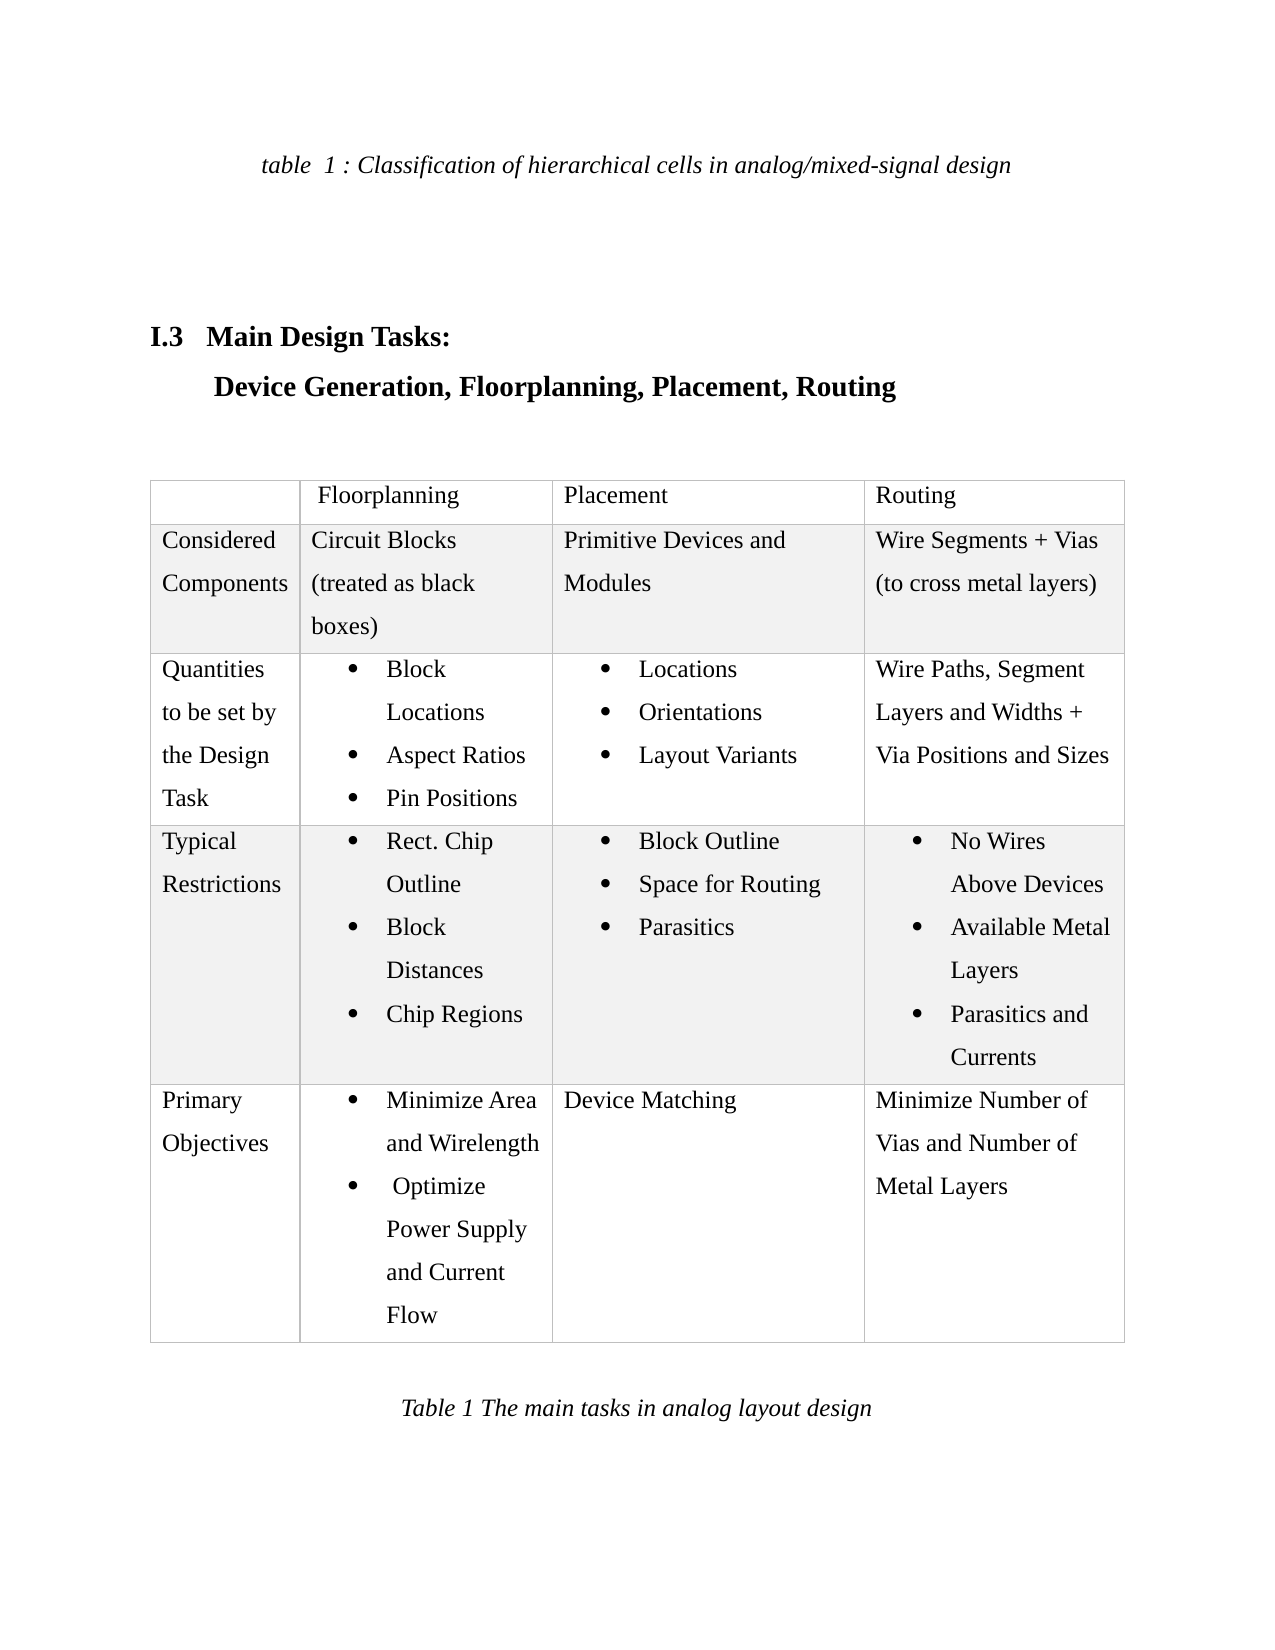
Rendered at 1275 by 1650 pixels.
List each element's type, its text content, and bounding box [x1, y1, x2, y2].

table_cell No Wires Above Devices Available Metal Layers Parasitics and Currents [865, 826, 1124, 1084]
table_cell Locations Orientations Layout Variants [553, 654, 864, 825]
list Main Design Tasks: Device Generation, Floorplanning, Placement, Routing [150, 319, 1125, 403]
table_cell Minimize Area and Wirelength Optimize Power Supply and Current Flow [301, 1085, 552, 1342]
table_header Floorplanning [301, 481, 552, 524]
table_cell Block Locations Aspect Ratios Pin Positions [301, 654, 552, 825]
table_cell Circuit Blocks (treated as black boxes) [301, 525, 552, 653]
table_cell Wire Paths, Segment Layers and Widths + Via Positions and Sizes [865, 654, 1124, 825]
text Table 1 The main tasks in analog layout design [150, 1393, 1125, 1422]
table_cell Considered Components [151, 525, 299, 653]
table_header Placement [553, 481, 864, 524]
text table 1 : Classification of hierarchical cells in analog/mixed-signal design [150, 150, 1125, 179]
table_cell Block Outline Space for Routing Parasitics [553, 826, 864, 1084]
table_cell Rect. Chip Outline Block Distances Chip Regions [301, 826, 552, 1084]
table_cell Primary Objectives [151, 1085, 299, 1342]
table_cell Minimize Number of Vias and Number of Metal Layers [865, 1085, 1124, 1342]
table_cell Quantities to be set by the Design Task [151, 654, 299, 825]
table_cell Device Matching [553, 1085, 864, 1342]
table_header [151, 481, 299, 524]
table_cell Wire Segments + Vias (to cross metal layers) [865, 525, 1124, 653]
table_cell Primitive Devices and Modules [553, 525, 864, 653]
table_cell Typical Restrictions [151, 826, 299, 1084]
table_header Routing [865, 481, 1124, 524]
